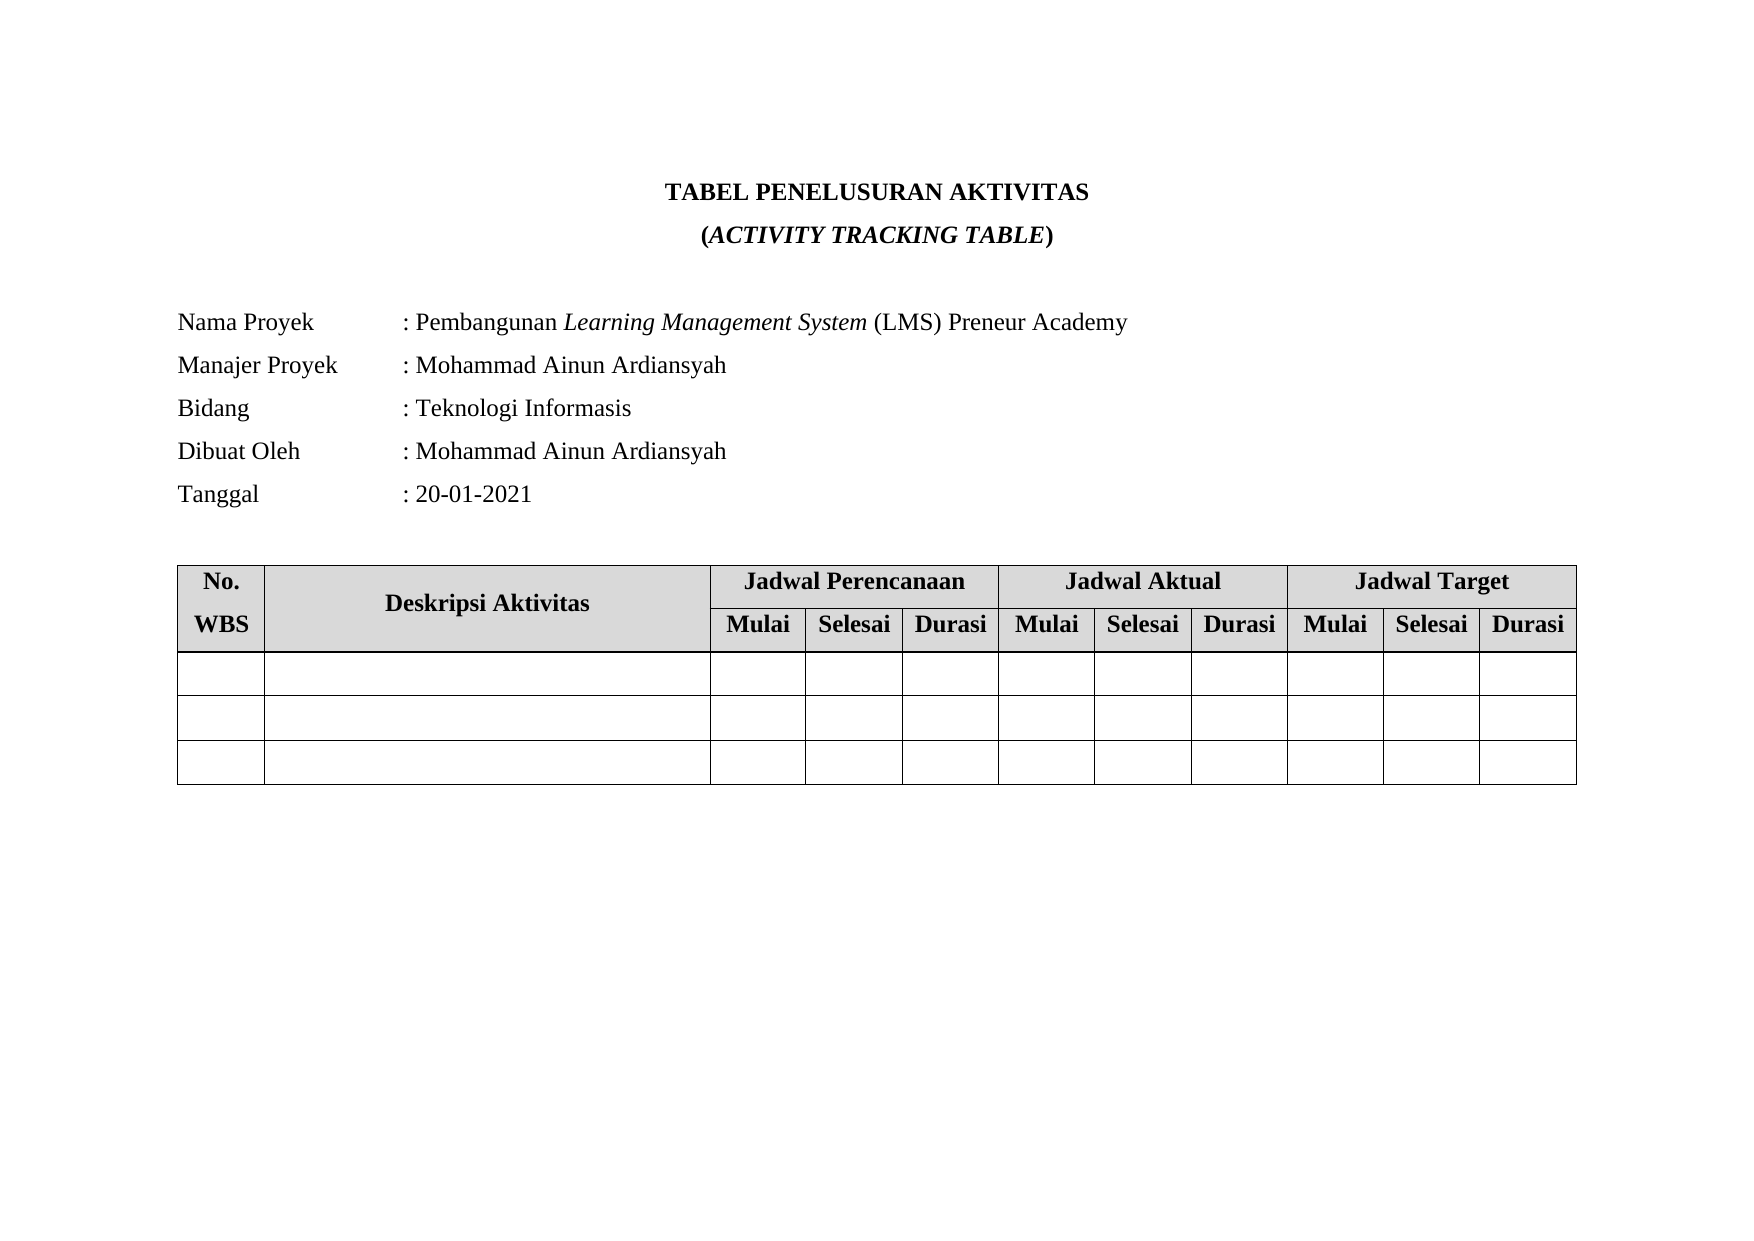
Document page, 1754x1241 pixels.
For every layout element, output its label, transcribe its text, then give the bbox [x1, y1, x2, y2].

table_cell Selesai [1384, 609, 1479, 651]
text Dibuat Oleh : Mohammad Ainun Ardiansyah [177, 436, 1577, 465]
table_cell Durasi [903, 609, 998, 651]
table_cell [265, 741, 710, 783]
table_cell [711, 653, 805, 695]
table_cell Durasi [1192, 609, 1287, 651]
table_cell [1095, 741, 1191, 783]
table_header Deskripsi Aktivitas [265, 566, 710, 651]
table_cell [806, 696, 902, 739]
table_cell [178, 741, 264, 783]
table_cell [903, 653, 998, 695]
table_cell [1384, 741, 1479, 783]
table_header No. WBS [178, 566, 264, 651]
table_cell [1192, 653, 1287, 695]
table_cell [711, 741, 805, 783]
table_cell Mulai [999, 609, 1094, 651]
table_cell [265, 653, 710, 695]
table_cell [999, 741, 1094, 783]
table_cell [903, 741, 998, 783]
table_cell [265, 696, 710, 739]
table_cell Selesai [806, 609, 902, 651]
table_cell [903, 696, 998, 739]
table_cell [1384, 653, 1479, 695]
text TABEL PENELUSURAN AKTIVITAS [177, 177, 1577, 206]
table_cell [178, 653, 264, 695]
table_cell [1095, 653, 1191, 695]
table_cell Durasi [1480, 609, 1576, 651]
table_cell [999, 653, 1094, 695]
table_cell Mulai [1288, 609, 1383, 651]
table_cell [1192, 741, 1287, 783]
table_cell [806, 653, 902, 695]
table_cell [1288, 741, 1383, 783]
table_cell [1480, 696, 1576, 739]
table_cell [1384, 696, 1479, 739]
table_cell [1095, 696, 1191, 739]
table_cell [711, 696, 805, 739]
table_cell [806, 741, 902, 783]
table_cell [1192, 696, 1287, 739]
text Nama Proyek : Pembangunan Learning Management System (LMS) Preneur Academy [177, 307, 1577, 335]
text Tanggal : 20-01-2021 [177, 479, 1577, 508]
table_cell Selesai [1095, 609, 1191, 651]
table_cell [1480, 653, 1576, 695]
table_header Jadwal Target [1288, 566, 1576, 608]
table_header Jadwal Perencanaan [711, 566, 998, 608]
table_cell [1288, 696, 1383, 739]
text Manajer Proyek : Mohammad Ainun Ardiansyah [177, 350, 1577, 378]
table_cell [999, 696, 1094, 739]
table_header Jadwal Aktual [999, 566, 1287, 608]
table_cell [1480, 741, 1576, 783]
text (ACTIVITY TRACKING TABLE) [177, 220, 1577, 249]
table_cell Mulai [711, 609, 805, 651]
text Bidang : Teknologi Informasis [177, 393, 1577, 422]
table_cell [1288, 653, 1383, 695]
table_cell [178, 696, 264, 739]
